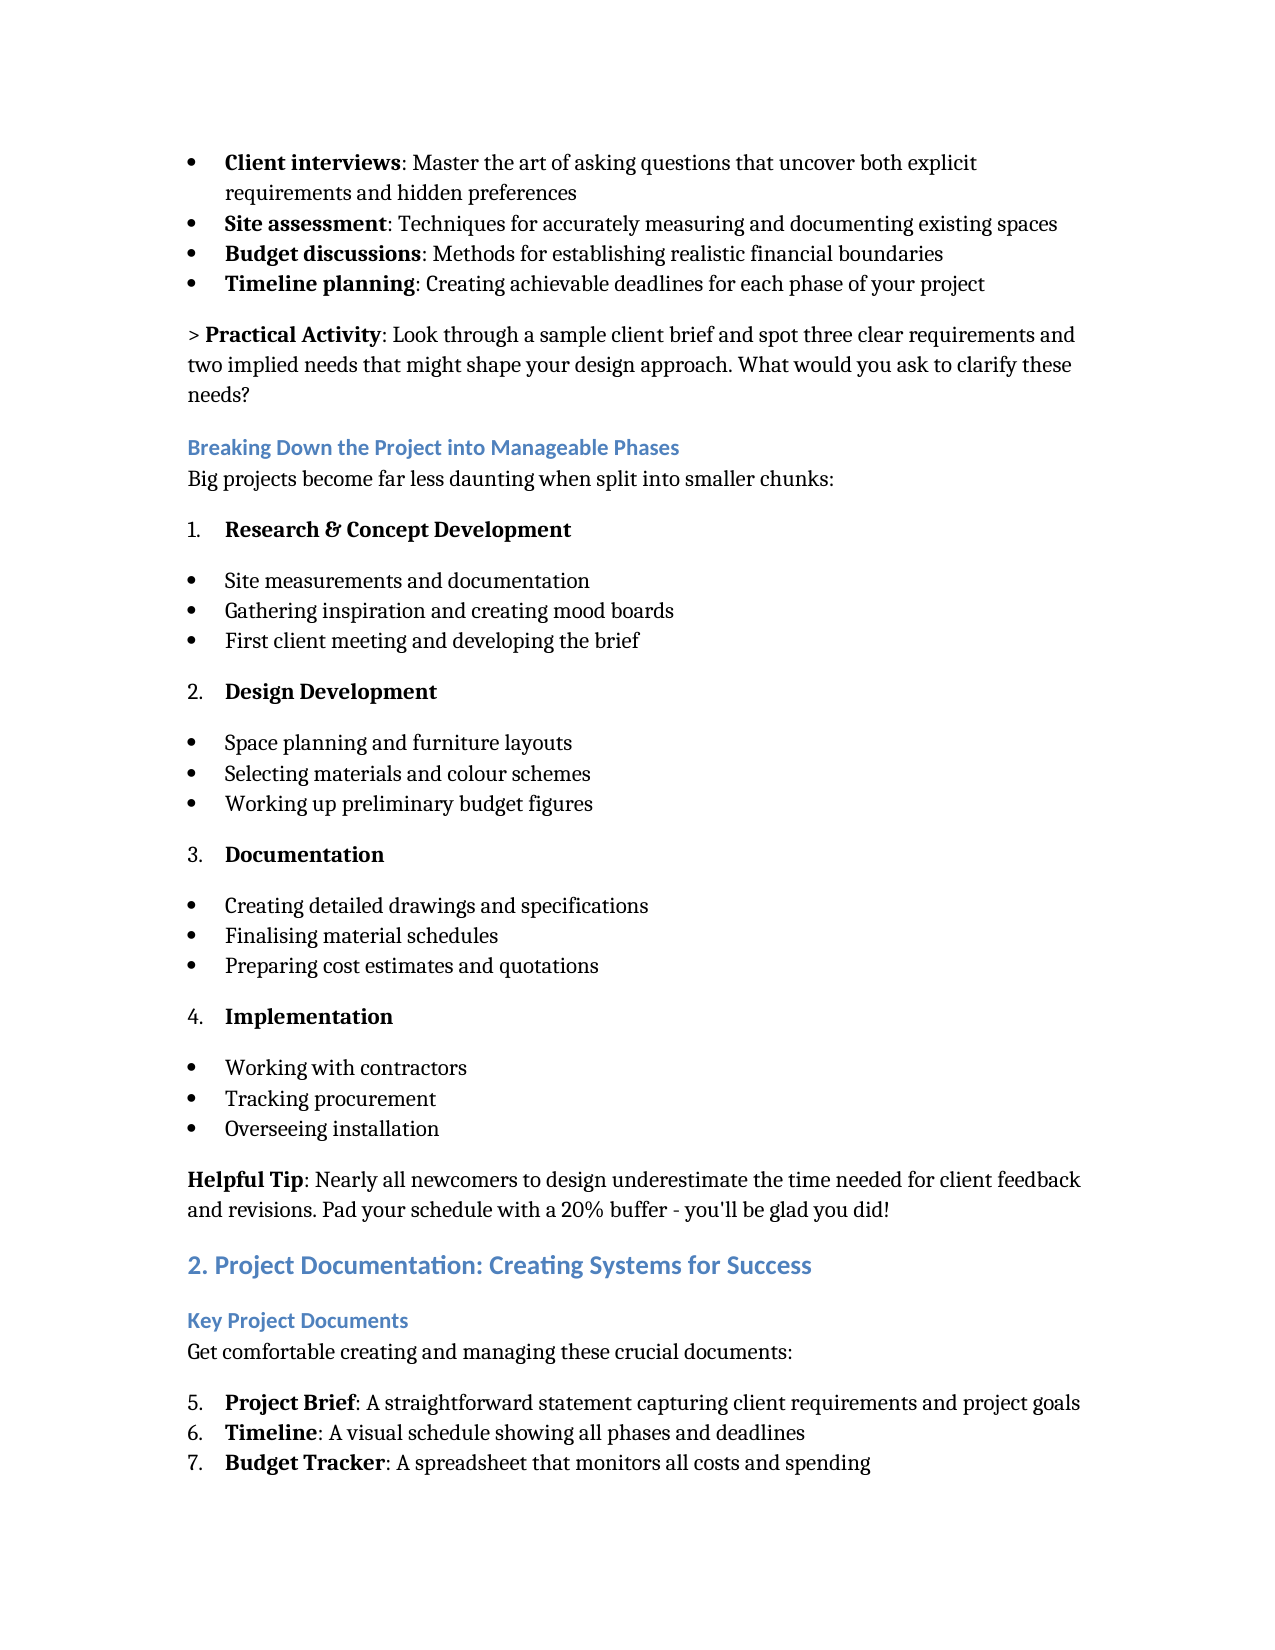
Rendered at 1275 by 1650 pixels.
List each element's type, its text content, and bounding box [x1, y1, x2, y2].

subtitle 2. Project Documentation: Creating Systems for Success [187, 1248, 1087, 1281]
subtitle Breaking Down the Project into Manageable Phases [187, 433, 1087, 461]
subtitle Key Project Documents [187, 1307, 1087, 1334]
text Get comfortable creating and managing these crucial documents: [187, 1339, 1087, 1365]
list Working with contractors [187, 1055, 1087, 1081]
list Implementation [187, 1004, 1087, 1030]
list Budget discussions: Methods for establishing realistic financial boundaries [187, 241, 1087, 267]
list Tracking procurement [187, 1085, 1087, 1112]
list Documentation [187, 842, 1087, 868]
list Timeline planning: Creating achievable deadlines for each phase of your project [187, 271, 1087, 297]
list Design Development [187, 679, 1087, 705]
list Budget Tracker: A spreadsheet that monitors all costs and spending [187, 1450, 1087, 1477]
text Helpful Tip: Nearly all newcomers to design underestimate the time needed for client feedback and revisions. Pad your schedule with a 20% buffer - you'll be glad you did! [187, 1167, 1087, 1223]
list First client meeting and developing the brief [187, 628, 1087, 654]
list Site assessment: Techniques for accurately measuring and documenting existing spaces [187, 210, 1087, 237]
list Space planning and furniture layouts [187, 730, 1087, 756]
text Big projects become far less daunting when split into smaller chunks: [187, 466, 1087, 492]
list Research & Concept Development [187, 517, 1087, 543]
list Site measurements and documentation [187, 568, 1087, 594]
list Timeline: A visual schedule showing all phases and deadlines [187, 1420, 1087, 1446]
list Creating detailed drawings and specifications [187, 893, 1087, 919]
text > Practical Activity: Look through a sample client brief and spot three clear requirements and two implied needs that might shape your design approach. What would you ask to clarify these needs? [187, 322, 1087, 409]
list Client interviews: Master the art of asking questions that uncover both explicit requirements and hidden preferences [187, 150, 1087, 207]
list Gathering inspiration and creating mood boards [187, 598, 1087, 624]
list Project Brief: A straightforward statement capturing client requirements and project goals [187, 1390, 1087, 1416]
list Finalising material schedules [187, 923, 1087, 949]
list Preparing cost estimates and quotations [187, 953, 1087, 979]
list Working up preliminary budget figures [187, 791, 1087, 817]
list Overseeing installation [187, 1116, 1087, 1142]
list Selecting materials and colour schemes [187, 760, 1087, 787]
